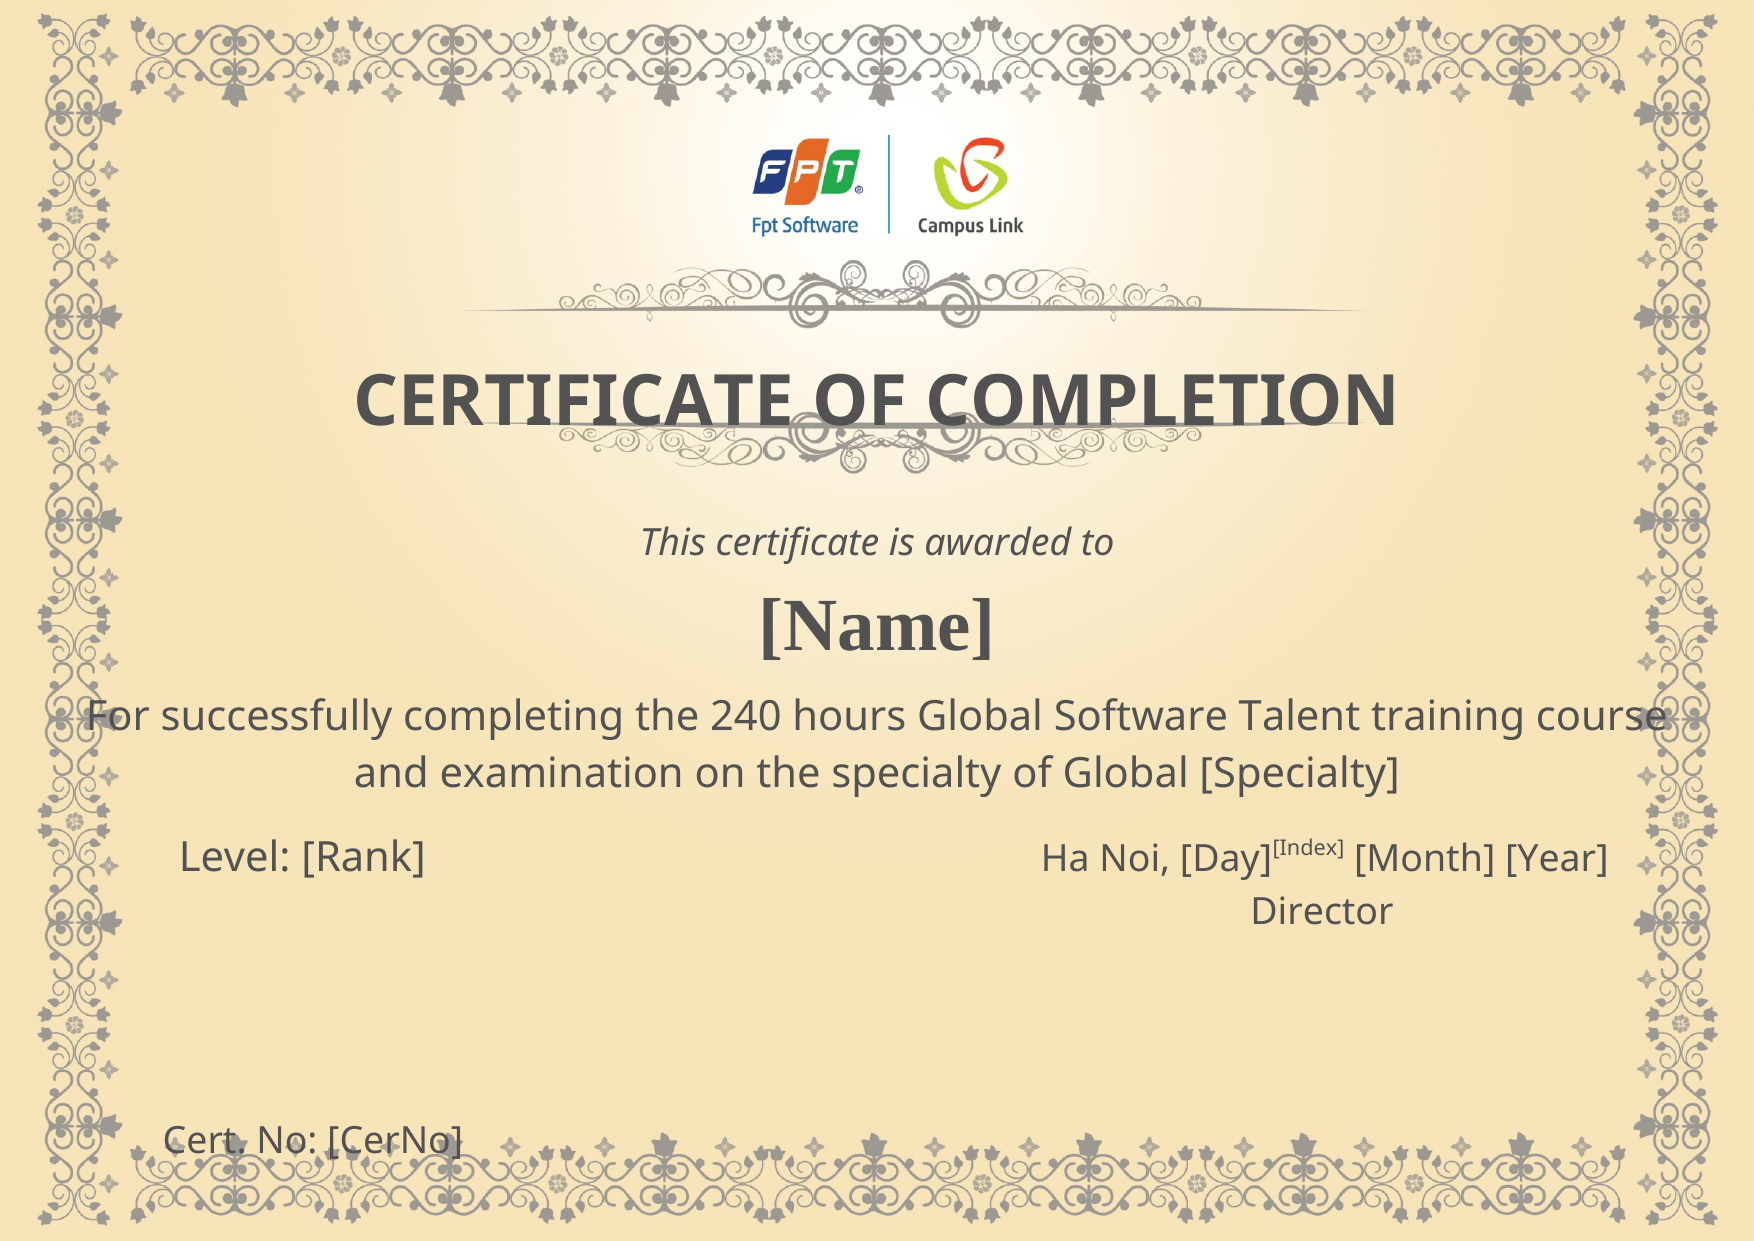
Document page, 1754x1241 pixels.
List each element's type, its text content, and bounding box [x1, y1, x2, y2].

picture [0, 0, 1754, 1241]
text [Name] [75, 580, 1679, 667]
text Cert. No: [CerNo] [75, 1113, 1679, 1164]
text For successfully completing the 240 hours Global Software Talent training course and examination on the specialty of Global [Specialty] [75, 686, 1679, 799]
text Level: [Rank] Ha Noi, [Day][Index] [Month] [Year] [178, 827, 1679, 884]
text This certificate is awarded to [75, 515, 1679, 566]
text CERTIFICATE OF COMPLETION [75, 350, 1679, 446]
text Director [75, 884, 1679, 935]
